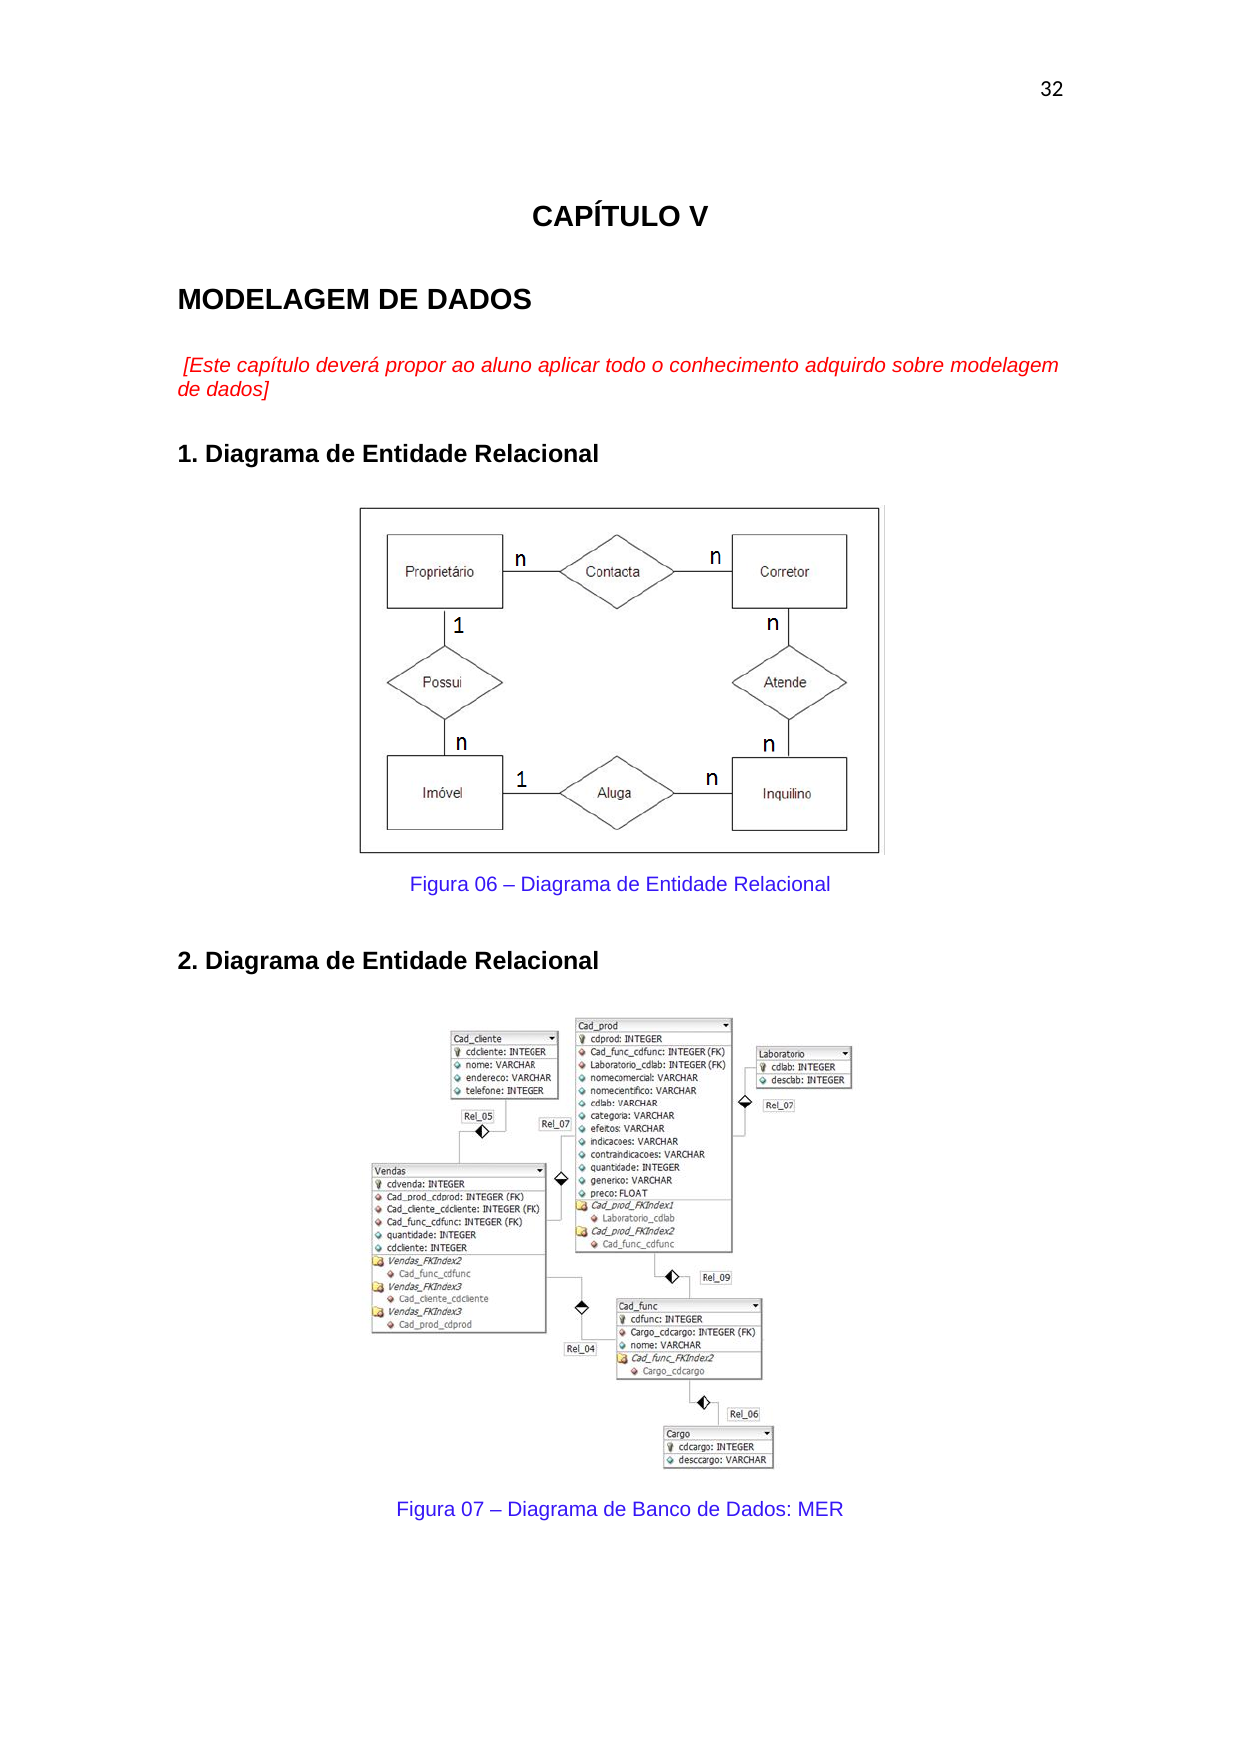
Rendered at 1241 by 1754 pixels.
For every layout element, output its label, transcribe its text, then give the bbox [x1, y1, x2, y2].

subtitle MODELAGEM DE DADOS [177, 282, 1063, 316]
subtitle 1. Diagrama de Entidade Relacional [177, 439, 1063, 467]
subtitle 2. Diagrama de Entidade Relacional [177, 946, 1063, 974]
text [Este capítulo deverá propor ao aluno aplicar todo o conhecimento adquirdo sobre modelagem de dados] [177, 353, 1063, 401]
picture [361, 1012, 879, 1485]
table_header Figura 06 – Diagrama de Entidade Relacional [177, 493, 1063, 908]
picture [356, 505, 885, 860]
table_header Figura 07 – Diagrama de Banco de Dados: MER [177, 1000, 1063, 1533]
subtitle CAPÍTULO V [177, 199, 1063, 232]
